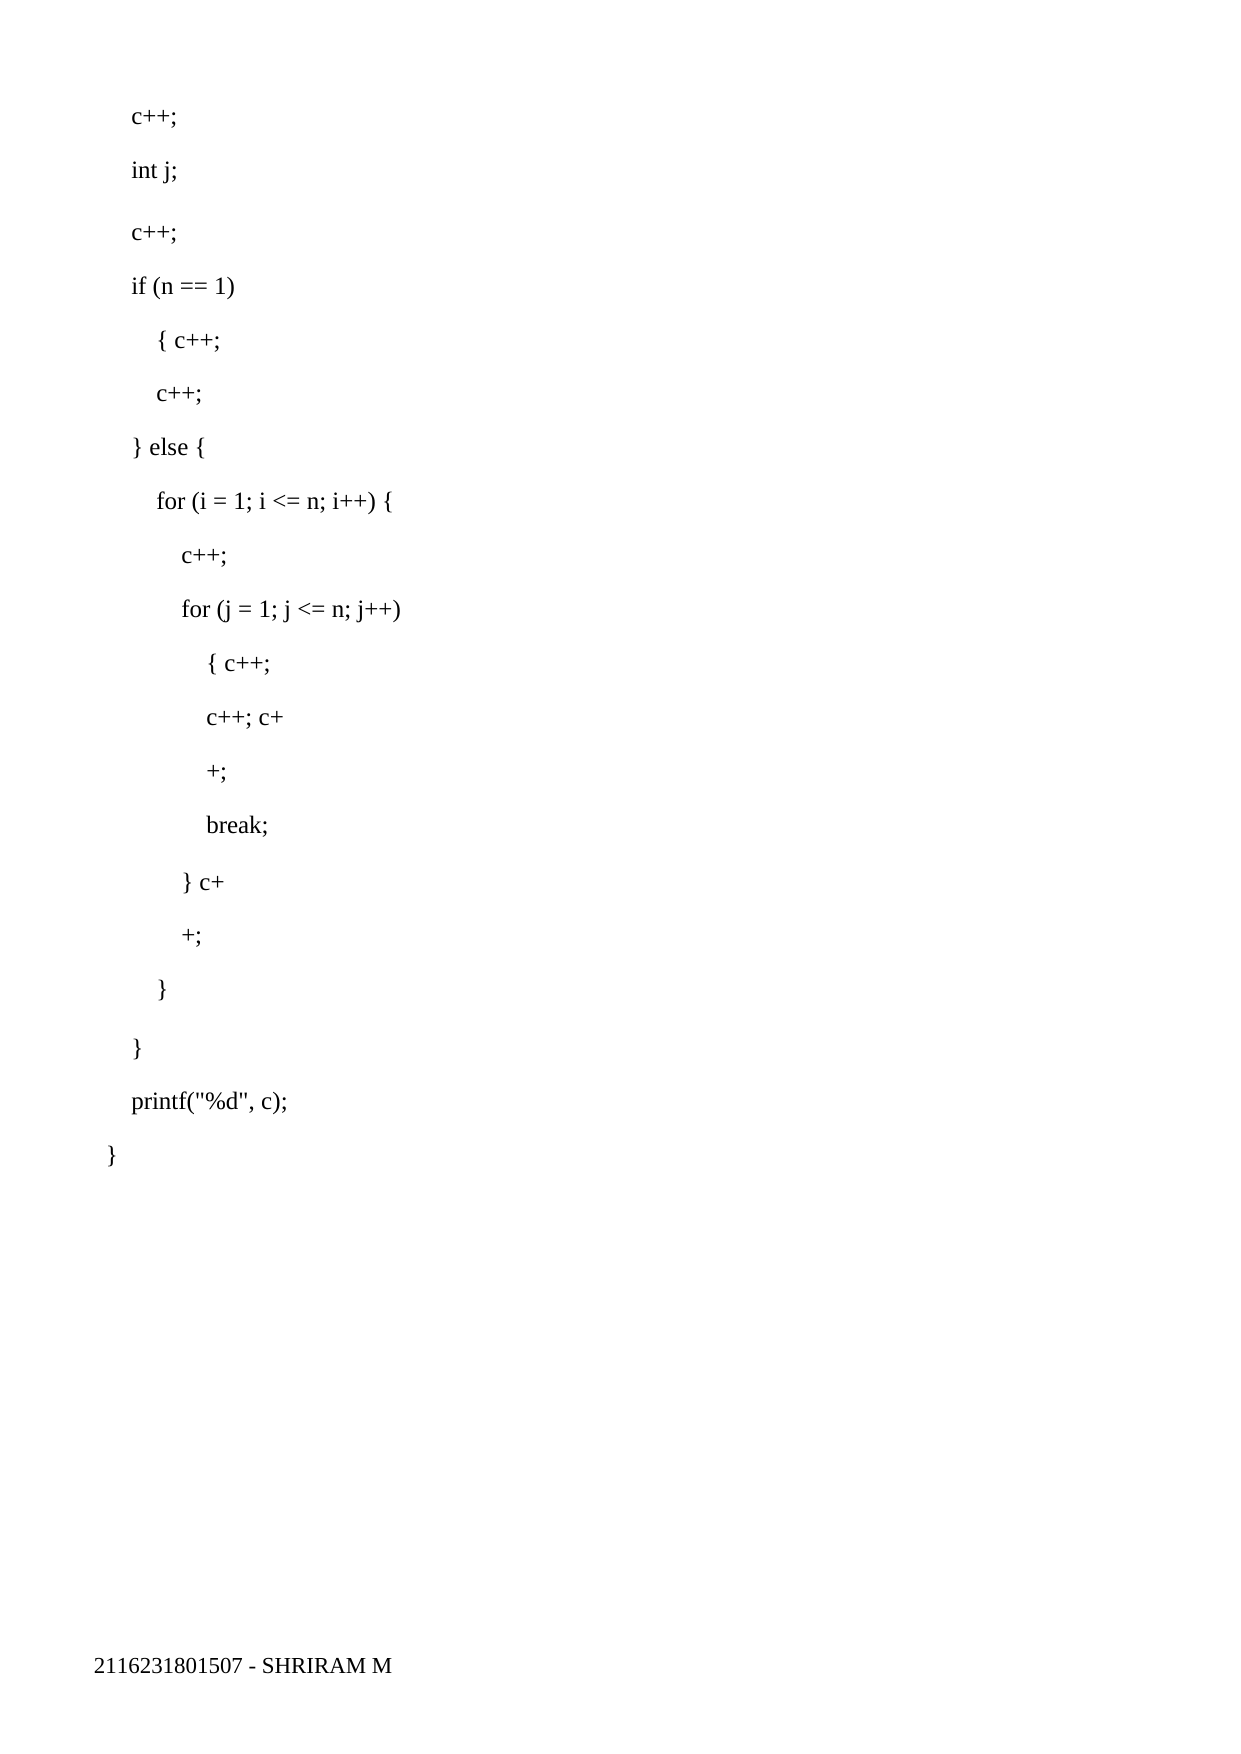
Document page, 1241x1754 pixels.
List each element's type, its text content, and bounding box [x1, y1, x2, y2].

text int j; [131, 155, 1155, 184]
text break; [206, 810, 1155, 838]
text for (j = 1; j <= n; j++) { c++; [181, 594, 441, 677]
text } [156, 974, 1155, 1003]
text c++; [131, 217, 1155, 246]
text int i; c++; [131, 101, 178, 130]
text c++; c++; [206, 702, 288, 784]
text } [131, 1033, 1155, 1062]
text } else { [131, 432, 1155, 461]
text } c++; [181, 867, 234, 949]
text if (n == 1) { c++; c++; [131, 271, 251, 407]
text printf("%d", c); [131, 1086, 1155, 1115]
text for (i = 1; i <= n; i++) { c++; [156, 486, 398, 569]
text } [106, 1140, 1155, 1169]
